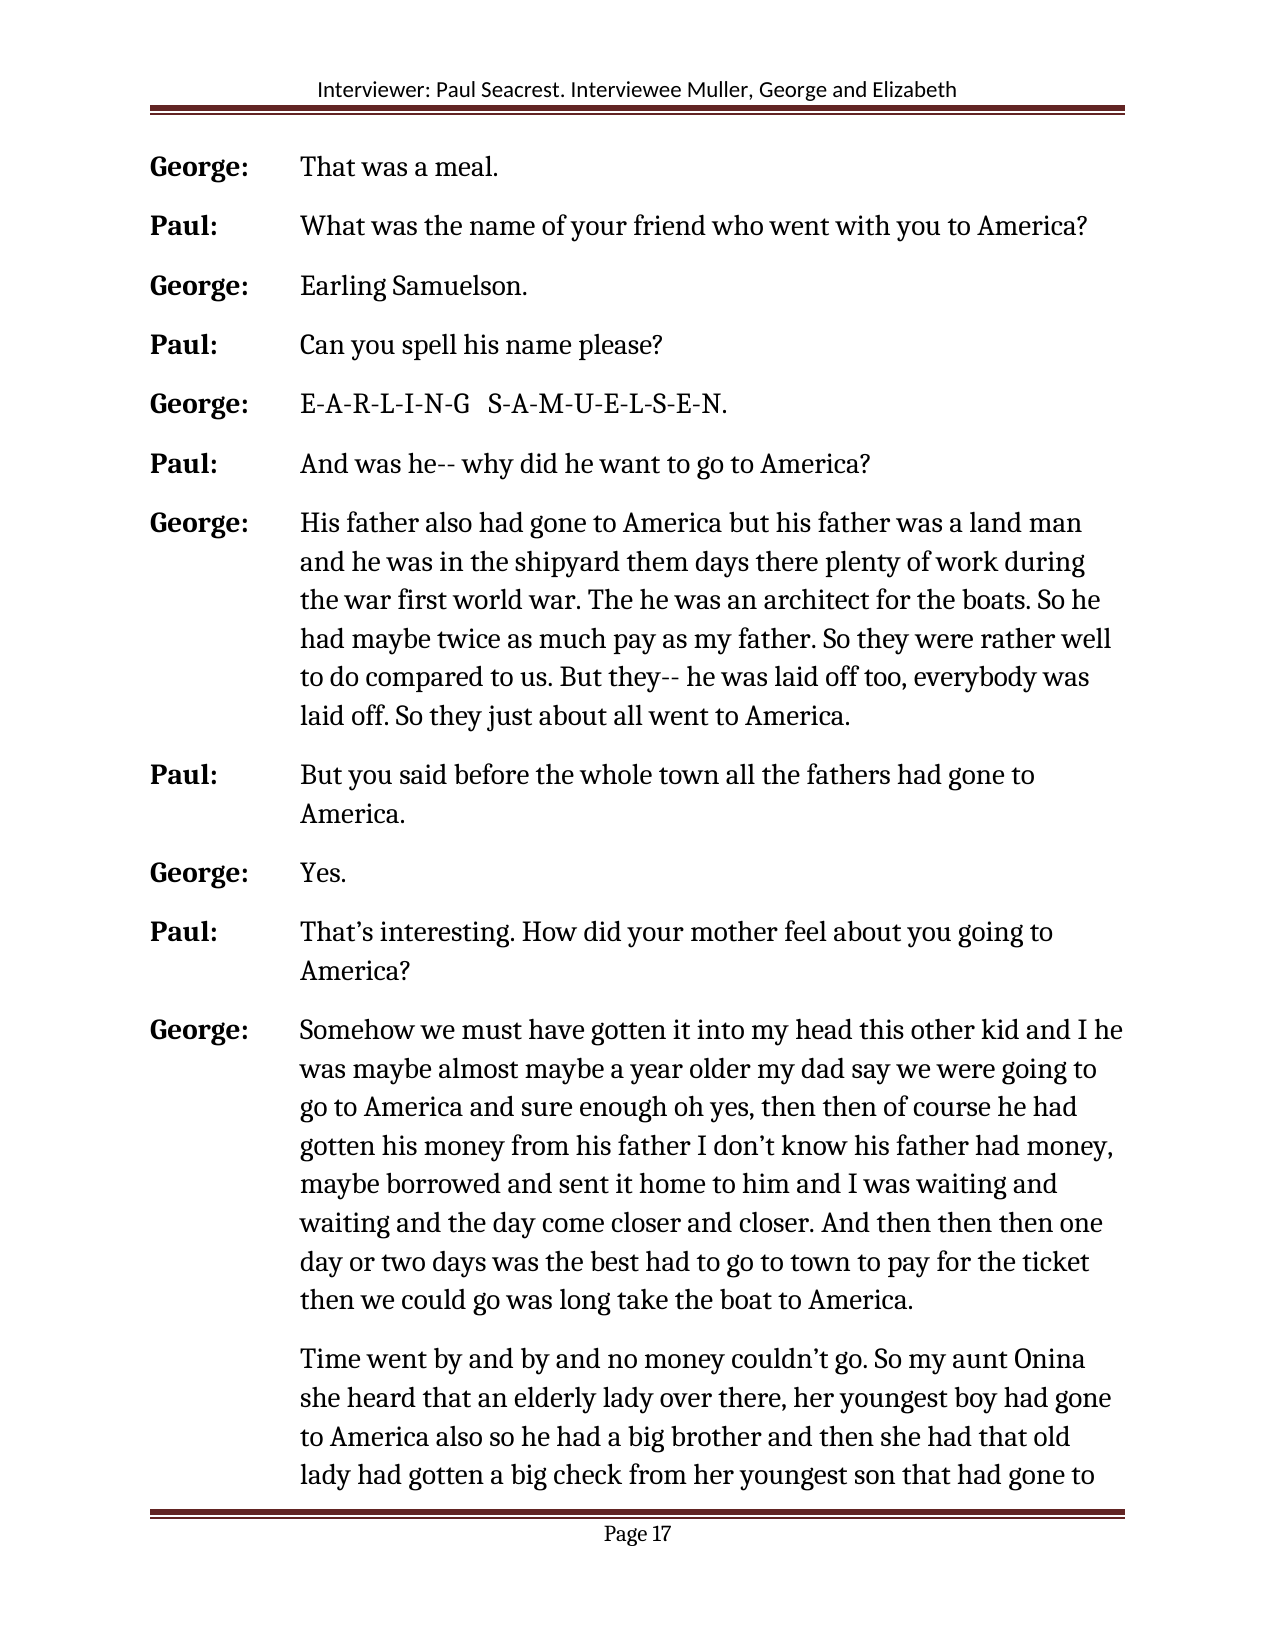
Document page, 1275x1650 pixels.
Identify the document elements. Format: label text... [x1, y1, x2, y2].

text Paul: But you said before the whole town all the fathers had gone to America. [150, 758, 1125, 830]
text George: That was a meal. [150, 150, 1125, 183]
text George: His father also had gone to America but his father was a land man and he was in the shipyard them days there plenty of work during the war first world war. The he was an architect for the boats. So he had maybe twice as much pay as my father. So they were rather well to do compared to us. But they-- he was laid off too, everybody was laid off. So they just about all went to America. [150, 506, 1125, 732]
text George: E-A-R-L-I-N-G S-A-M-U-E-L-S-E-N. [150, 387, 1125, 421]
text Paul: That’s interesting. How did your mother feel about you going to America? [150, 916, 1125, 988]
text Paul: And was he-- why did he want to go to America? [150, 447, 1125, 480]
text Paul: What was the name of your friend who went with you to America? [150, 209, 1125, 243]
text George: Yes. [150, 856, 1125, 890]
text George: Somehow we must have gotten it into my head this other kid and I he was maybe almost maybe a year older my dad say we were going to go to America and sure enough oh yes, then then of course he had gotten his money from his father I don’t know his father had money, maybe borrowed and sent it home to him and I was waiting and waiting and the day come closer and closer. And then then then one day or two days was the best had to go to town to pay for the ticket then we could go was long take the boat to America. [150, 1013, 1125, 1317]
text Paul: Can you spell his name please? [150, 328, 1125, 362]
text George: Earling Samuelson. [150, 269, 1125, 302]
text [300, 1343, 1125, 1492]
